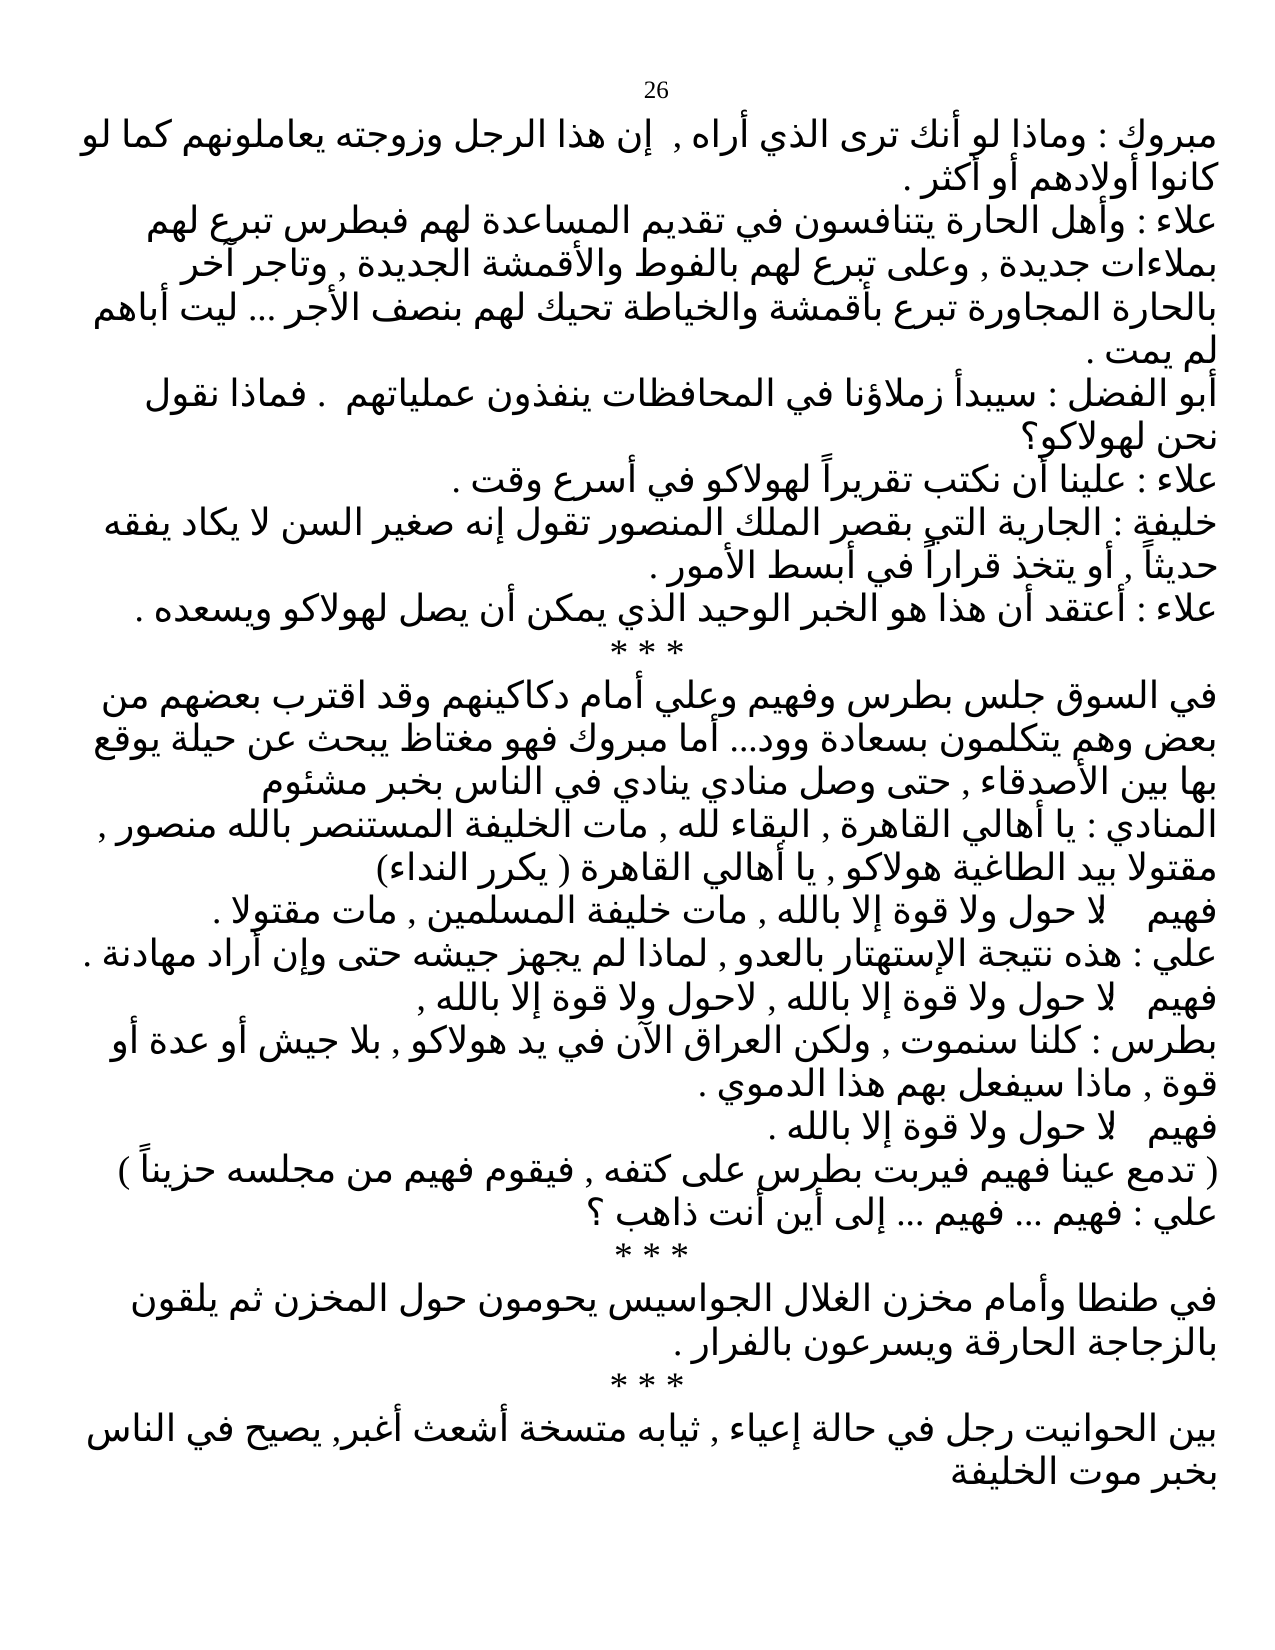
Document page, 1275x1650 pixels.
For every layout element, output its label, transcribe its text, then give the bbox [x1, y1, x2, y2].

text أبو الفضل : سيبدأ زملاؤنا في المحافظات ينفذون عملياتهم . فماذا نقول نحن لهولاكو؟ [75, 371, 1219, 457]
text بين الحوانيت رجل في حالة إعياء , ثيابه متسخة أشعث أغبر, يصيح في الناس بخبر موت الخليفة [75, 1406, 1219, 1492]
text مبروك : وماذا لو أنك ترى الذي أراه , إن هذا الرجل وزوجته يعاملونهم كما لو كانوا أولادهم أو أكثر . [75, 112, 1219, 199]
text ( تدمع عينا فهيم فيربت بطرس على كتفه , فيقوم فهيم من مجلسه حزيناً ) [75, 1147, 1219, 1191]
text علاء : وأهل الحارة يتنافسون في تقديم المساعدة لهم فبطرس تبرع لهم بملاءات جديدة , وعلى تبرع لهم بالفوط والأقمشة الجديدة , وتاجر آخر بالحارة المجاورة تبرع بأقمشة والخياطة تحيك لهم بنصف الأجر ... ليت أباهم لم يمت . [75, 199, 1219, 371]
text في طنطا وأمام مخزن الغلال الجواسيس يحومون حول المخزن ثم يلقون بالزجاجة الحارقة ويسرعون بالفرار . [75, 1277, 1219, 1363]
text فهيم : لا حول ولا قوة إلا بالله , مات خليفة المسلمين , مات مقتولا . [75, 889, 1219, 932]
text علي : فهيم ... فهيم ... إلى أين أنت ذاهب ؟ [75, 1191, 1219, 1234]
text بطرس : كلنا سنموت , ولكن العراق الآن في يد هولاكو , بلا جيش أو عدة أو قوة , ماذا سيفعل بهم هذا الدموي . [75, 1018, 1219, 1104]
text * * * [75, 1234, 1219, 1277]
text فهيم : لا حول ولا قوة إلا بالله , لاحول ولا قوة إلا بالله , [75, 975, 1219, 1018]
text المنادي : يا أهالي القاهرة , البقاء لله , مات الخليفة المستنصر بالله منصور , مقتولا بيد الطاغية هولاكو , يا أهالي القاهرة ( يكرر النداء) [75, 802, 1219, 889]
text * * * [75, 1363, 1219, 1406]
text خليفة : الجارية التي بقصر الملك المنصور تقول إنه صغير السن لا يكاد يفقه حديثاً , أو يتخذ قراراً في أبسط الأمور . [75, 501, 1219, 587]
text فهيم : لا حول ولا قوة إلا بالله . [75, 1104, 1219, 1147]
text * * * [75, 630, 1219, 673]
text في السوق جلس بطرس وفهيم وعلي أمام دكاكينهم وقد اقترب بعضهم من بعض وهم يتكلمون بسعادة وود... أما مبروك فهو مغتاظ يبحث عن حيلة يوقع بها بين الأصدقاء , حتى وصل منادي ينادي في الناس بخبر مشئوم [75, 673, 1219, 802]
text علاء : علينا أن نكتب تقريراً لهولاكو في أسرع وقت . [75, 457, 1219, 501]
text علاء : أعتقد أن هذا هو الخبر الوحيد الذي يمكن أن يصل لهولاكو ويسعده . [75, 587, 1219, 630]
text علي : هذه نتيجة الإستهتار بالعدو , لماذا لم يجهز جيشه حتى وإن أراد مهادنة . [75, 932, 1219, 975]
